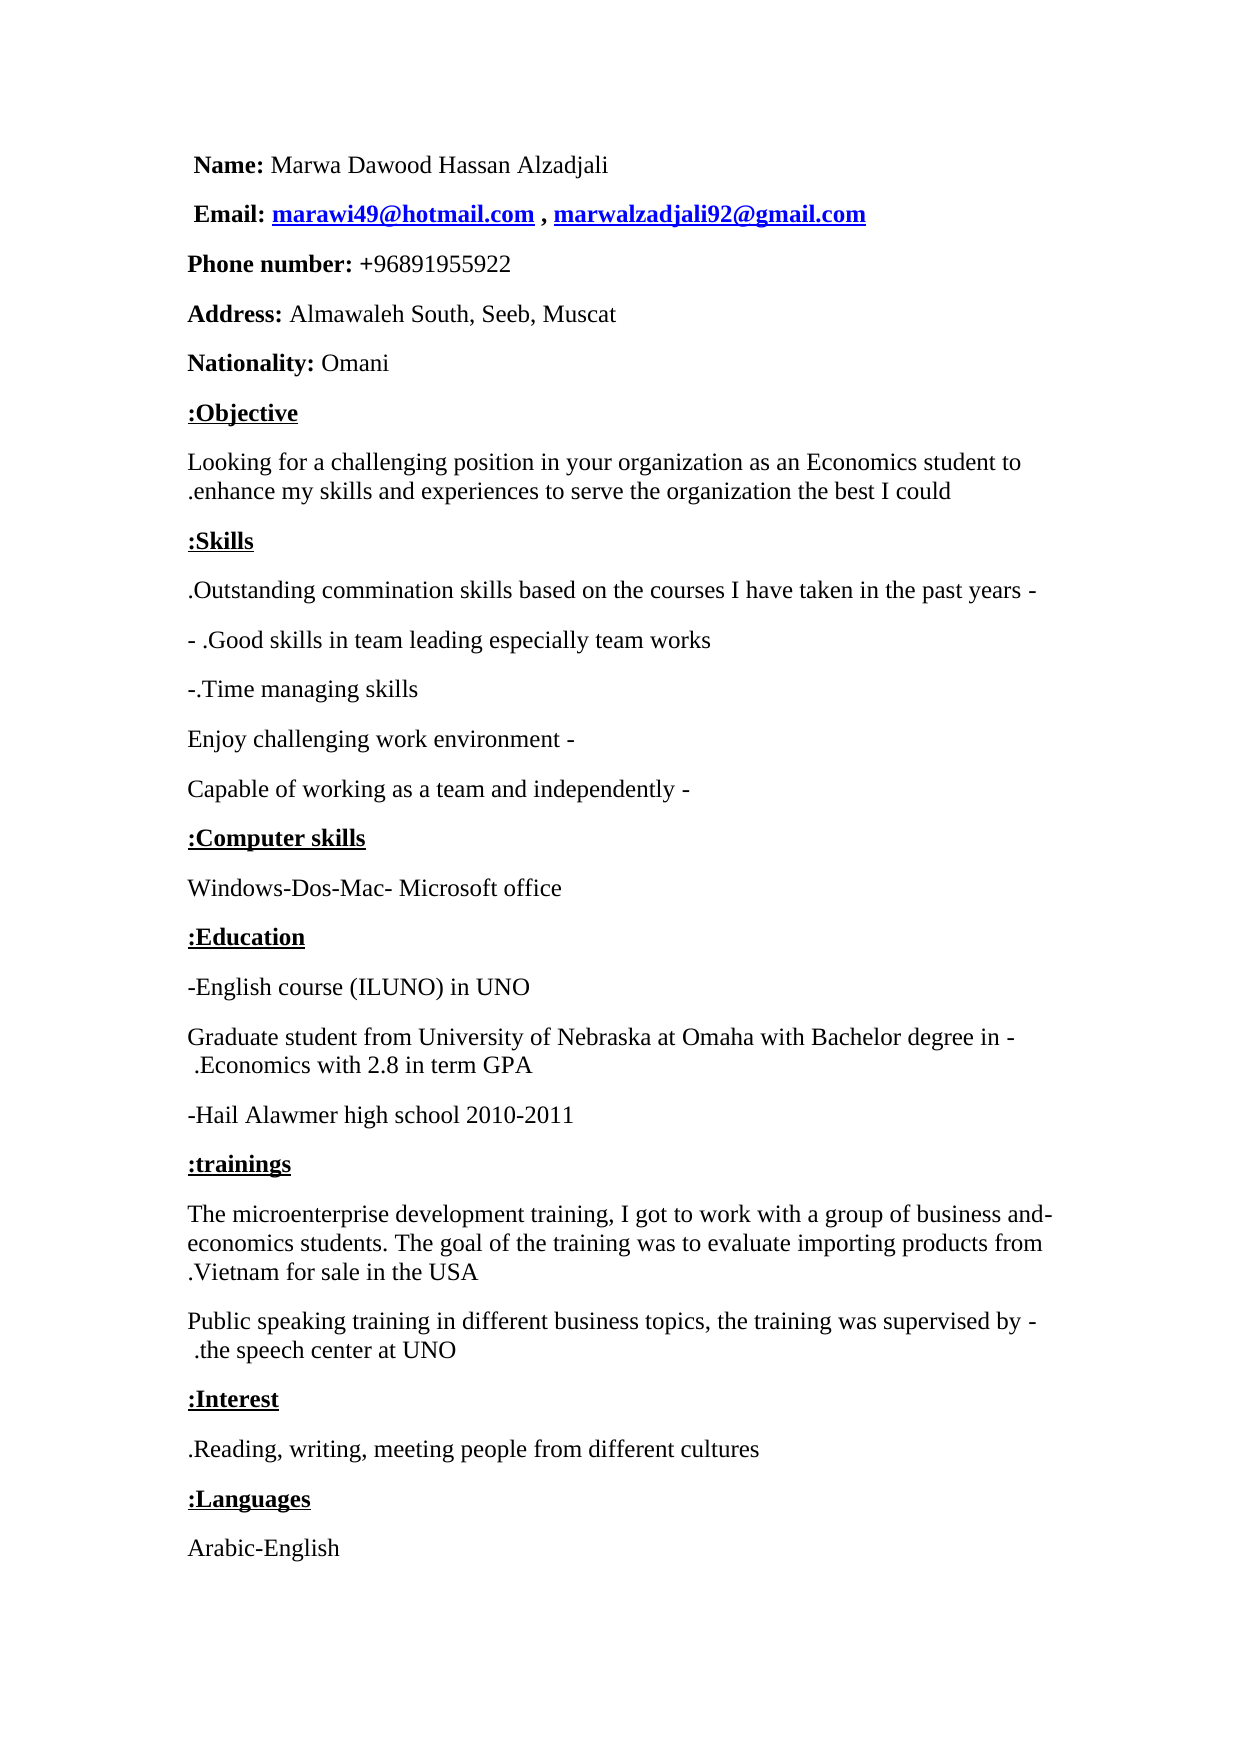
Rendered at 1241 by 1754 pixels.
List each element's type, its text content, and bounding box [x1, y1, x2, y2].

text Time managing skills.- [187, 674, 1053, 703]
text English course (ILUNO) in UNO- [187, 972, 1053, 1001]
text Name: Marwa Dawood Hassan Alzadjali [187, 150, 1053, 179]
text Nationality: Omani [187, 348, 1053, 377]
text Reading, writing, meeting people from different cultures. [187, 1434, 1053, 1463]
text Arabic-English [187, 1533, 1053, 1562]
text - Enjoy challenging work environment [187, 724, 1053, 753]
text Objective: [187, 398, 1053, 427]
text trainings: [187, 1149, 1053, 1178]
text - Capable of working as a team and independently [187, 774, 1053, 802]
text Skills: [187, 526, 1053, 554]
text -Graduate student from University of Nebraska at Omaha with Bachelor degree in Economics with 2.8 in term GPA. [187, 1022, 1053, 1079]
text - Outstanding commination skills based on the courses I have taken in the past years. [187, 575, 1053, 604]
text Address: Almawaleh South, Seeb, Muscat [187, 299, 1053, 327]
text -Public speaking training in different business topics, the training was supervised by the speech center at UNO. [187, 1306, 1053, 1364]
text Interest: [187, 1384, 1053, 1413]
text -The microenterprise development training, I got to work with a group of business and economics students. The goal of the training was to evaluate importing products from Vietnam for sale in the USA. [187, 1199, 1053, 1285]
text Windows-Dos-Mac- Microsoft office [187, 873, 1053, 902]
text Hail Alawmer high school 2010-2011- [187, 1100, 1053, 1129]
text Good skills in team leading especially team works. - [187, 625, 1053, 654]
text Email: marawi49@hotmail.com , marwalzadjali92@gmail.com [187, 199, 1053, 228]
text Education: [187, 922, 1053, 951]
text Languages: [187, 1484, 1053, 1512]
text Phone number: +96891955922 [187, 249, 1053, 278]
text Looking for a challenging position in your organization as an Economics student to enhance my skills and experiences to serve the organization the best I could. [187, 447, 1053, 505]
text Computer skills: [187, 823, 1053, 852]
